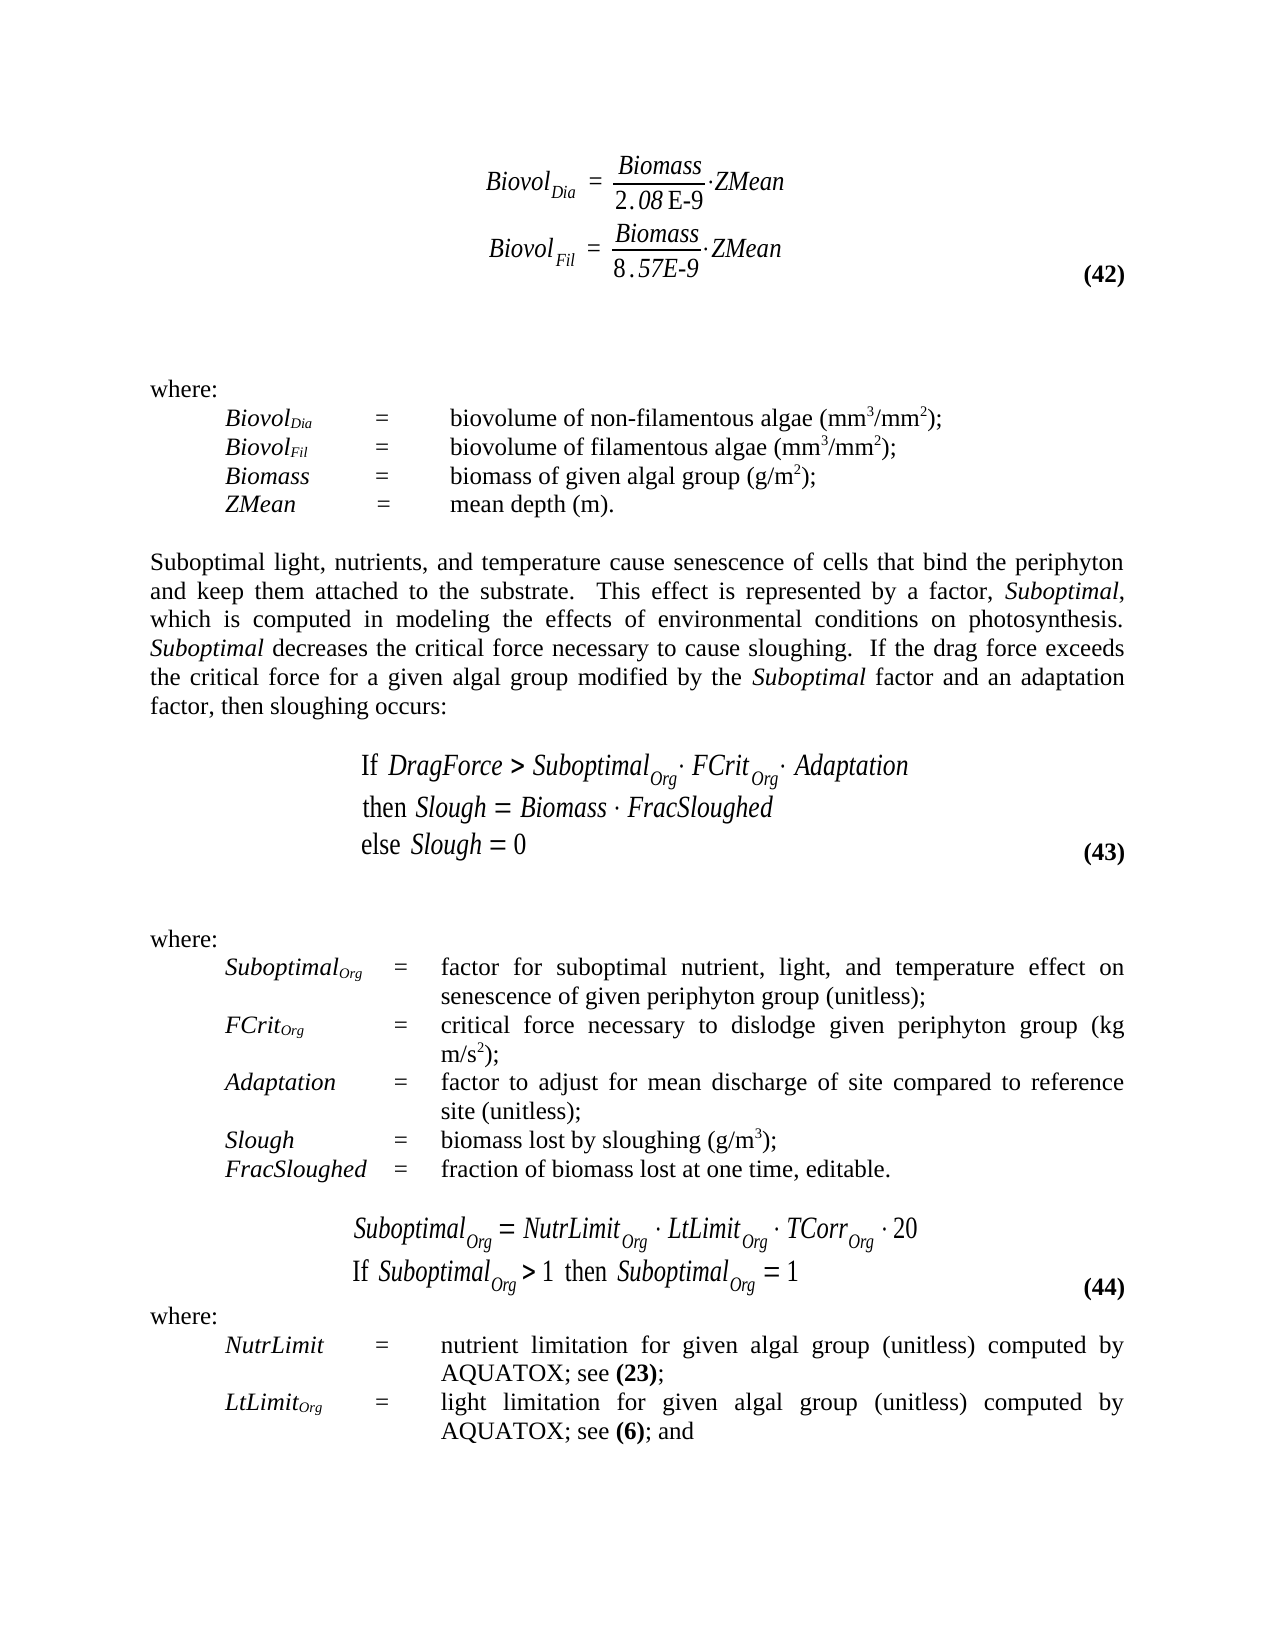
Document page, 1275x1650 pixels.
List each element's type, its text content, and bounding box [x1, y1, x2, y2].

text FracSloughed = fraction of biomass lost at one time, editable. [225, 1154, 1125, 1182]
text Suboptimal light, nutrients, and temperature cause senescence of cells that bind the periphyton and keep them attached to the substrate. This effect is represented by a factor, Suboptimal, which is computed in modeling the effects of environmental conditions on photosynthesis. Suboptimal decreases the critical force necessary to cause sloughing. If the drag force exceeds the critical force for a given algal group modified by the Suboptimal factor and an adaptation factor, then sloughing occurs: [150, 547, 1125, 719]
text where: [150, 1301, 1125, 1330]
text Slough = biomass lost by sloughing (g/m3); [225, 1125, 1125, 1154]
text where: [150, 374, 1125, 403]
text where: [150, 924, 1125, 952]
text FCritOrg = critical force necessary to dislodge given periphyton group (kg m/s2); [225, 1010, 1125, 1067]
text Adaptation = factor to adjust for mean discharge of site compared to reference site (unitless); [225, 1067, 1125, 1125]
text SuboptimalOrg = factor for suboptimal nutrient, light, and temperature effect on senescence of given periphyton group (unitless); [225, 952, 1125, 1010]
text BiovolFil = biovolume of filamentous algae (mm3/mm2); [225, 432, 1125, 461]
text BiovolDia = biovolume of non-filamentous algae (mm3/mm2); [225, 403, 1125, 432]
text Biomass = biomass of given algal group (g/m2); [225, 461, 1125, 489]
text ZMean = mean depth (m). [225, 489, 1125, 518]
